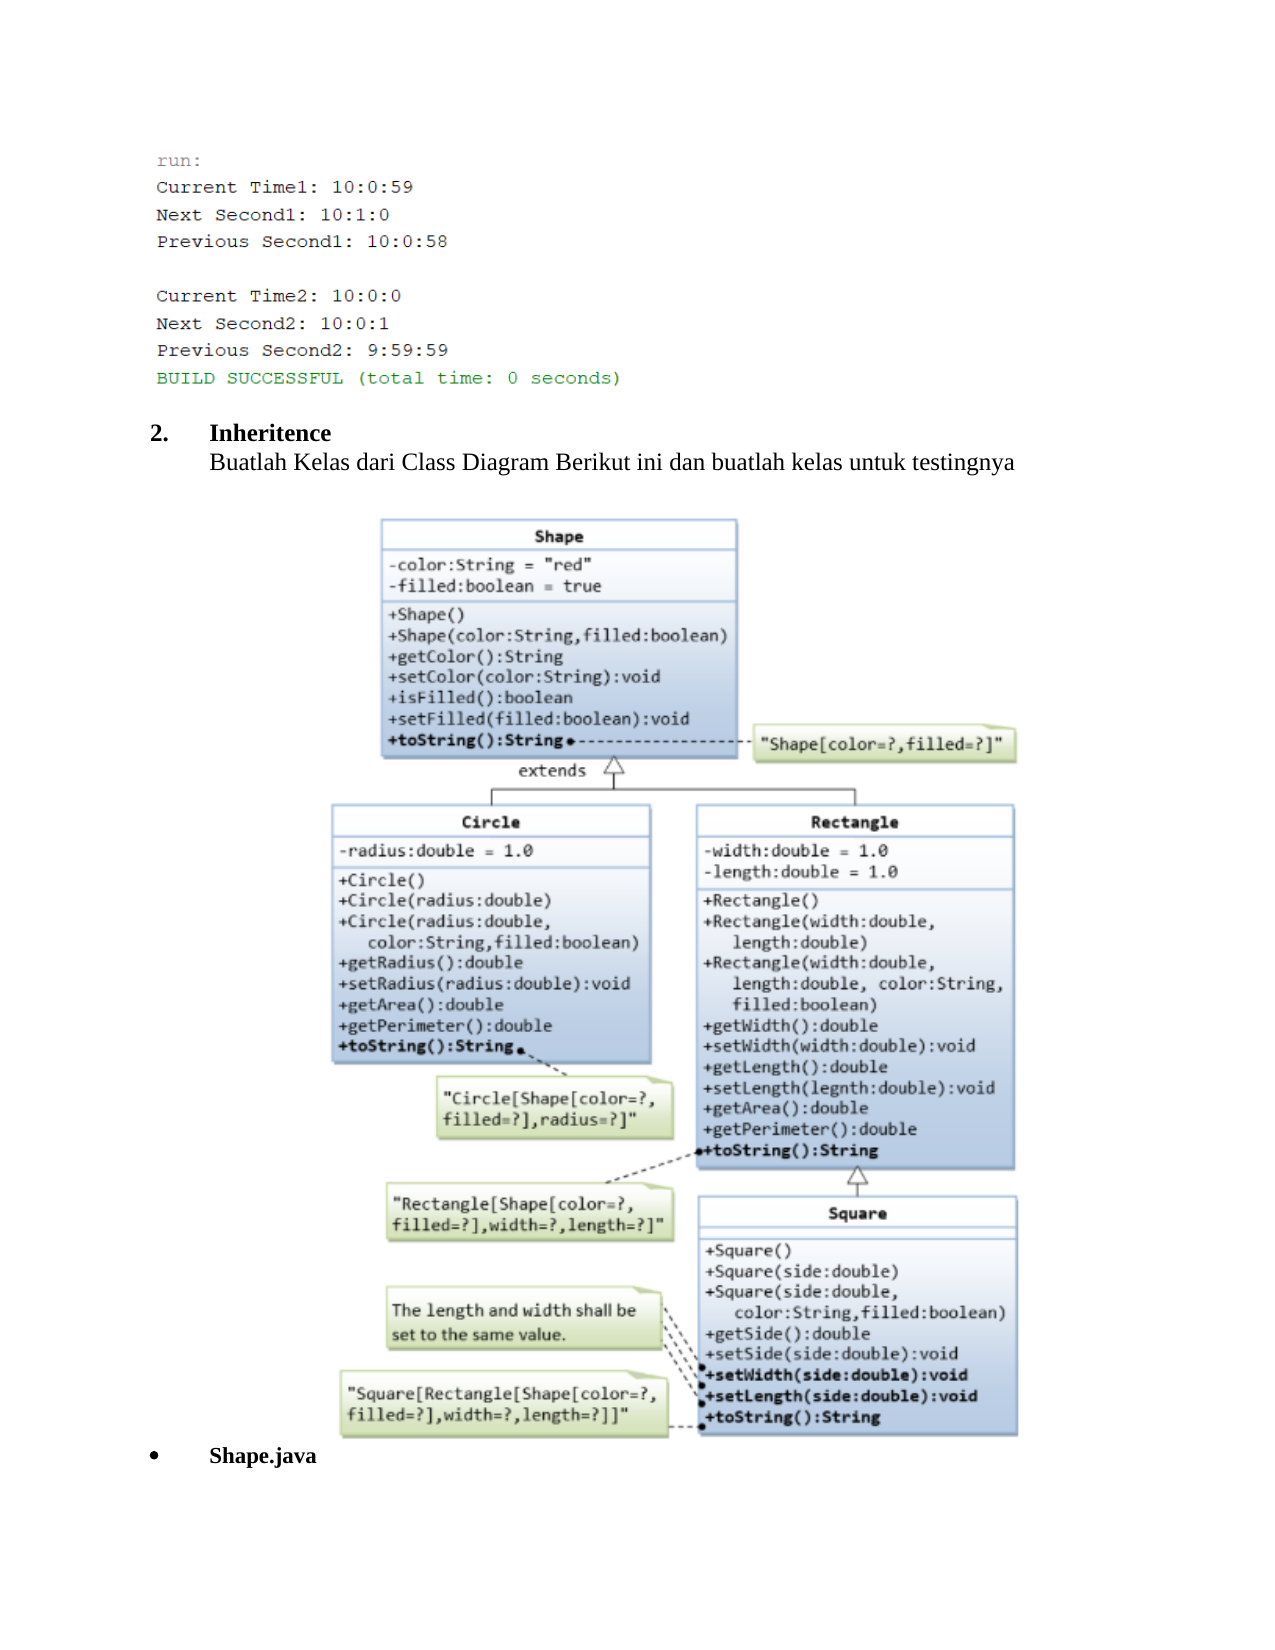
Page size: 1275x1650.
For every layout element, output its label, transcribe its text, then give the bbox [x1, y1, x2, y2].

picture [150, 150, 1125, 390]
list Inheritence [150, 418, 1125, 447]
picture [233, 476, 1042, 1442]
list Shape.java [150, 1442, 1125, 1468]
text Buatlah Kelas dari Class Diagram Berikut ini dan buatlah kelas untuk testingnya [150, 447, 1125, 476]
